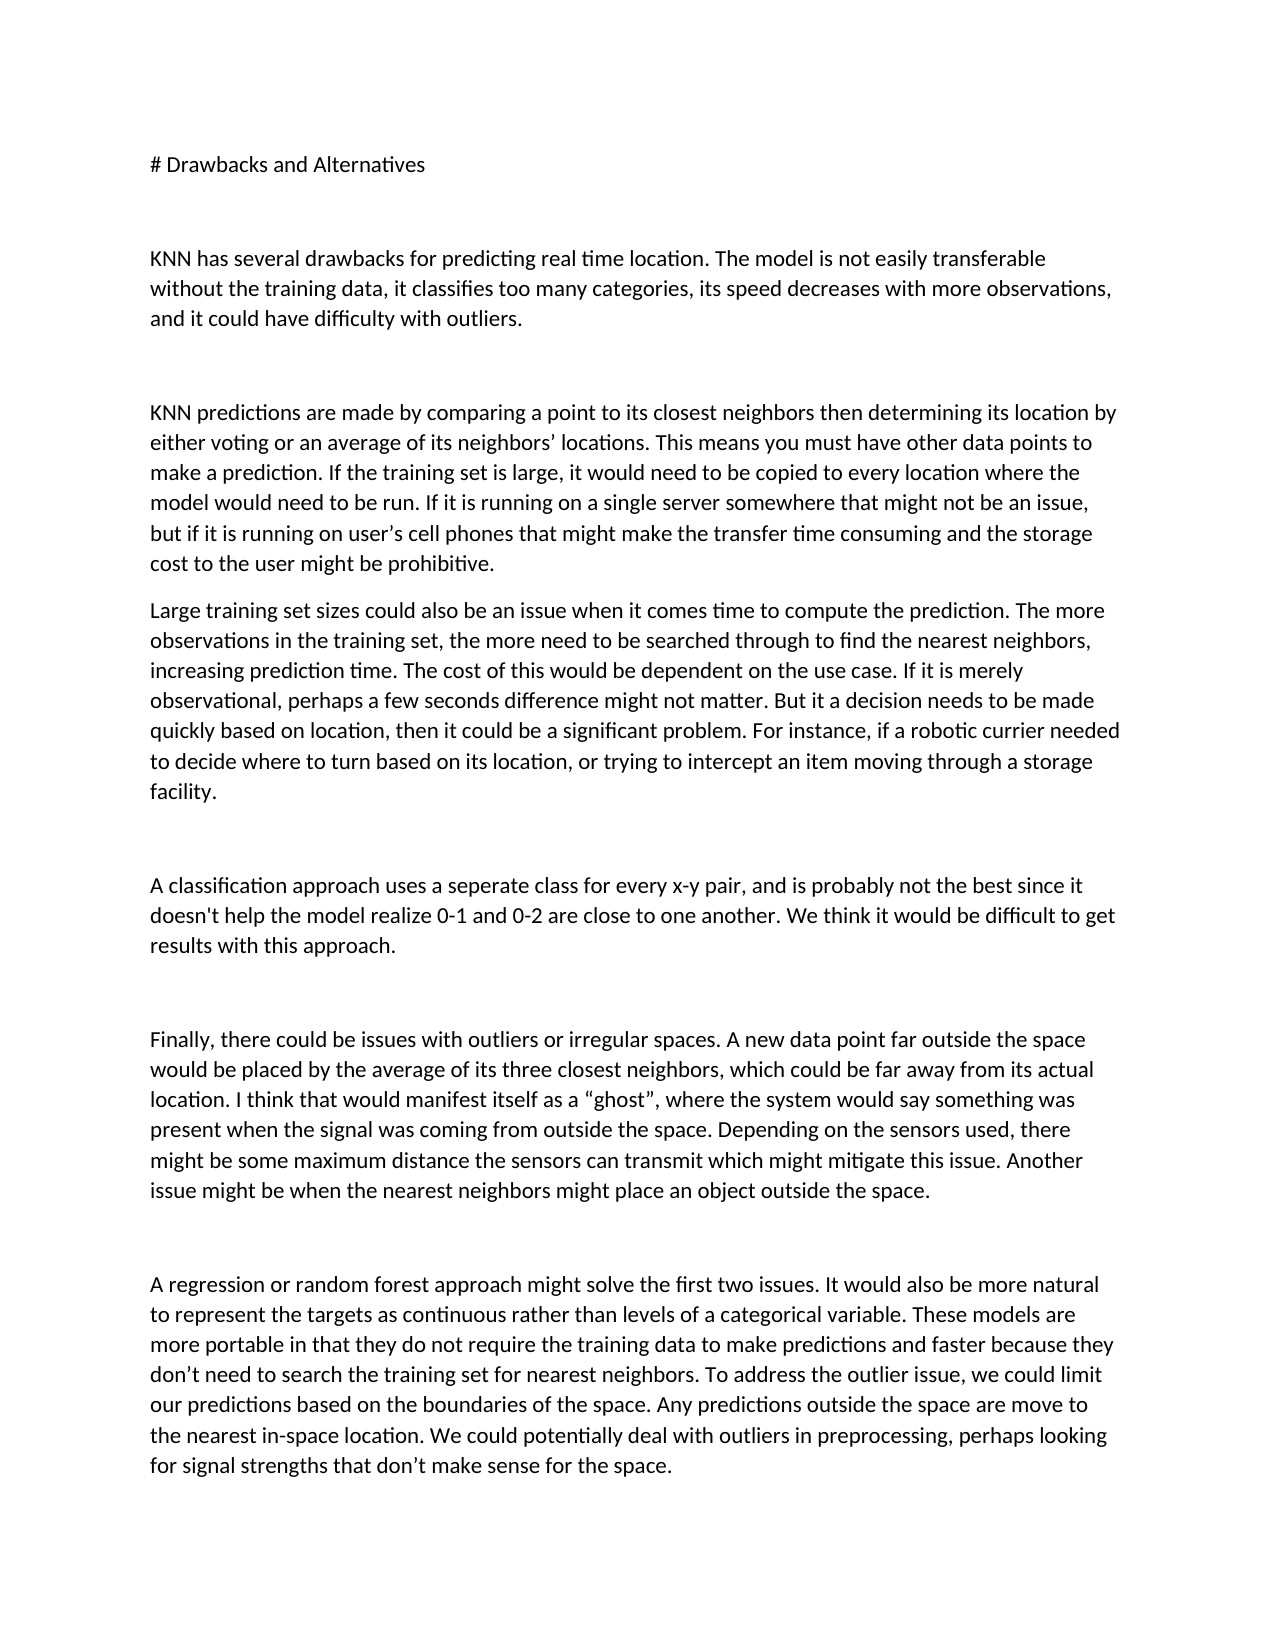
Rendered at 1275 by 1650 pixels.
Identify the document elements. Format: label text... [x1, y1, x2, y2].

text KNN predictions are made by comparing a point to its closest neighbors then determining its location by either voting or an average of its neighbors’ locations. This means you must have other data points to make a prediction. If the training set is large, it would need to be copied to every location where the model would need to be run. If it is running on a single server somewhere that might not be an issue, but if it is running on user’s cell phones that might make the transfer time consuming and the storage cost to the user might be prohibitive. [150, 398, 1125, 577]
text A regression or random forest approach might solve the first two issues. It would also be more natural to represent the targets as continuous rather than levels of a categorical variable. These models are more portable in that they do not require the training data to make predictions and faster because they don’t need to search the training set for nearest neighbors. To address the outlier issue, we could limit our predictions based on the boundaries of the space. Any predictions outside the space are move to the nearest in-space location. We could potentially deal with outliers in preprocessing, perhaps looking for signal strengths that don’t make sense for the space. [150, 1270, 1125, 1479]
text KNN has several drawbacks for predicting real time location. The model is not easily transferable without the training data, it classifies too many categories, its speed decreases with more observations, and it could have difficulty with outliers. [150, 244, 1125, 332]
text A classification approach uses a seperate class for every x-y pair, and is probably not the best since it doesn't help the model realize 0-1 and 0-2 are close to one another. We think it would be difficult to get results with this approach. [150, 871, 1125, 959]
text Finally, there could be issues with outliers or irregular spaces. A new data point far outside the space would be placed by the average of its three closest neighbors, which could be far away from its actual location. I think that would manifest itself as a “ghost”, where the system would say something was present when the signal was coming from outside the space. Depending on the sensors used, there might be some maximum distance the sensors can transmit which might mitigate this issue. Another issue might be when the nearest neighbors might place an object outside the space. [150, 1025, 1125, 1204]
text Large training set sizes could also be an issue when it comes time to compute the prediction. The more observations in the training set, the more need to be searched through to find the nearest neighbors, increasing prediction time. The cost of this would be dependent on the use case. If it is merely observational, perhaps a few seconds difference might not matter. But it a decision needs to be made quickly based on location, then it could be a significant problem. For instance, if a robotic currier needed to decide where to turn based on its location, or trying to intercept an item moving through a storage facility. [150, 596, 1125, 805]
text # Drawbacks and Alternatives [150, 150, 1125, 178]
